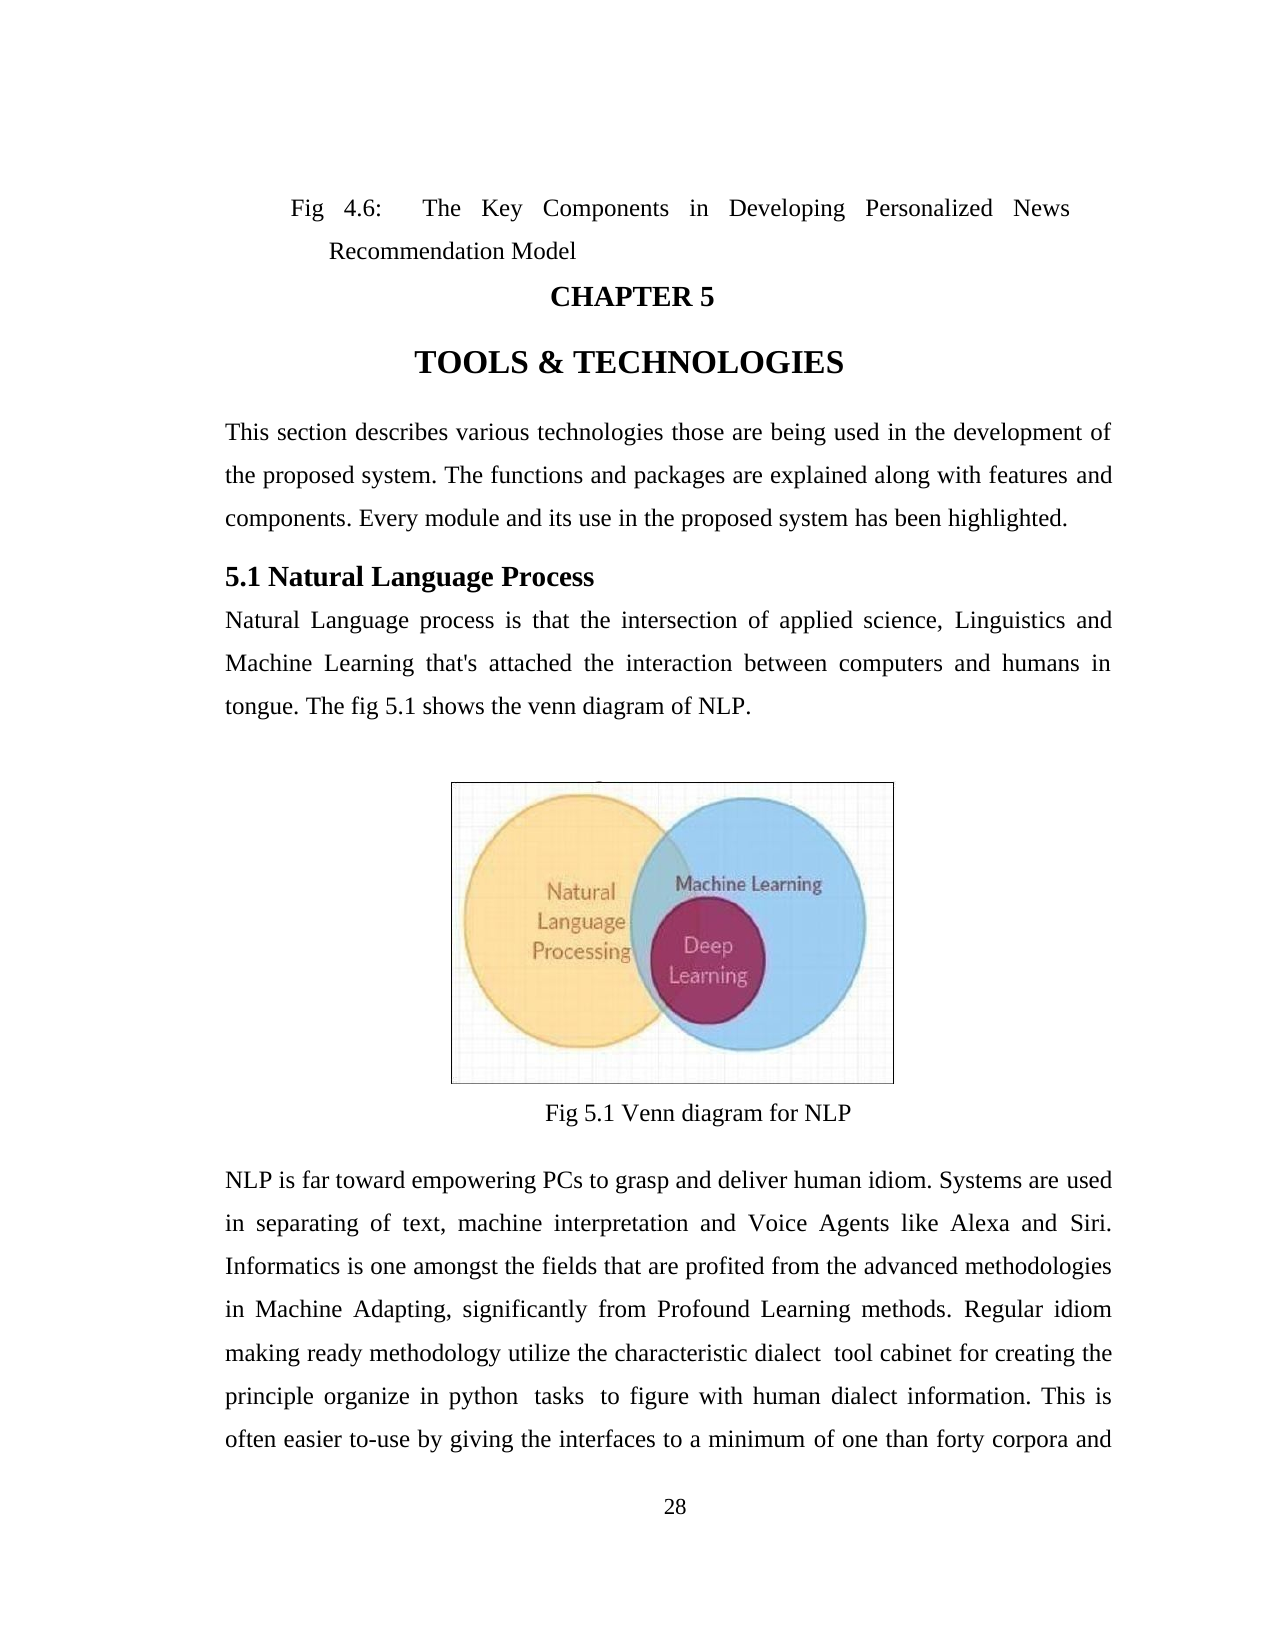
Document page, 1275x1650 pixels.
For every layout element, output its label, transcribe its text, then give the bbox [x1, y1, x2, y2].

subtitle CHAPTER 5 [225, 279, 1125, 313]
subtitle 5.1 Natural Language Process [225, 559, 1125, 592]
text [225, 1165, 1112, 1453]
picture [450, 781, 896, 1084]
subtitle Fig 4.6: The Key Components in Developing Personalized News Recommendation Model [210, 193, 1072, 265]
subtitle TOOLS & TECHNOLOGIES [225, 342, 917, 381]
text This section describes various technologies those are being used in the development of the proposed system. The functions and packages are explained along with features and components. Every module and its use in the proposed system has been highlighted. [225, 417, 1112, 532]
text Natural Language process is that the intersection of applied science, Linguistics and Machine Learning that's attached the interaction between computers and humans in tongue. The fig 5.1 shows the venn diagram of NLP. [225, 605, 1112, 720]
